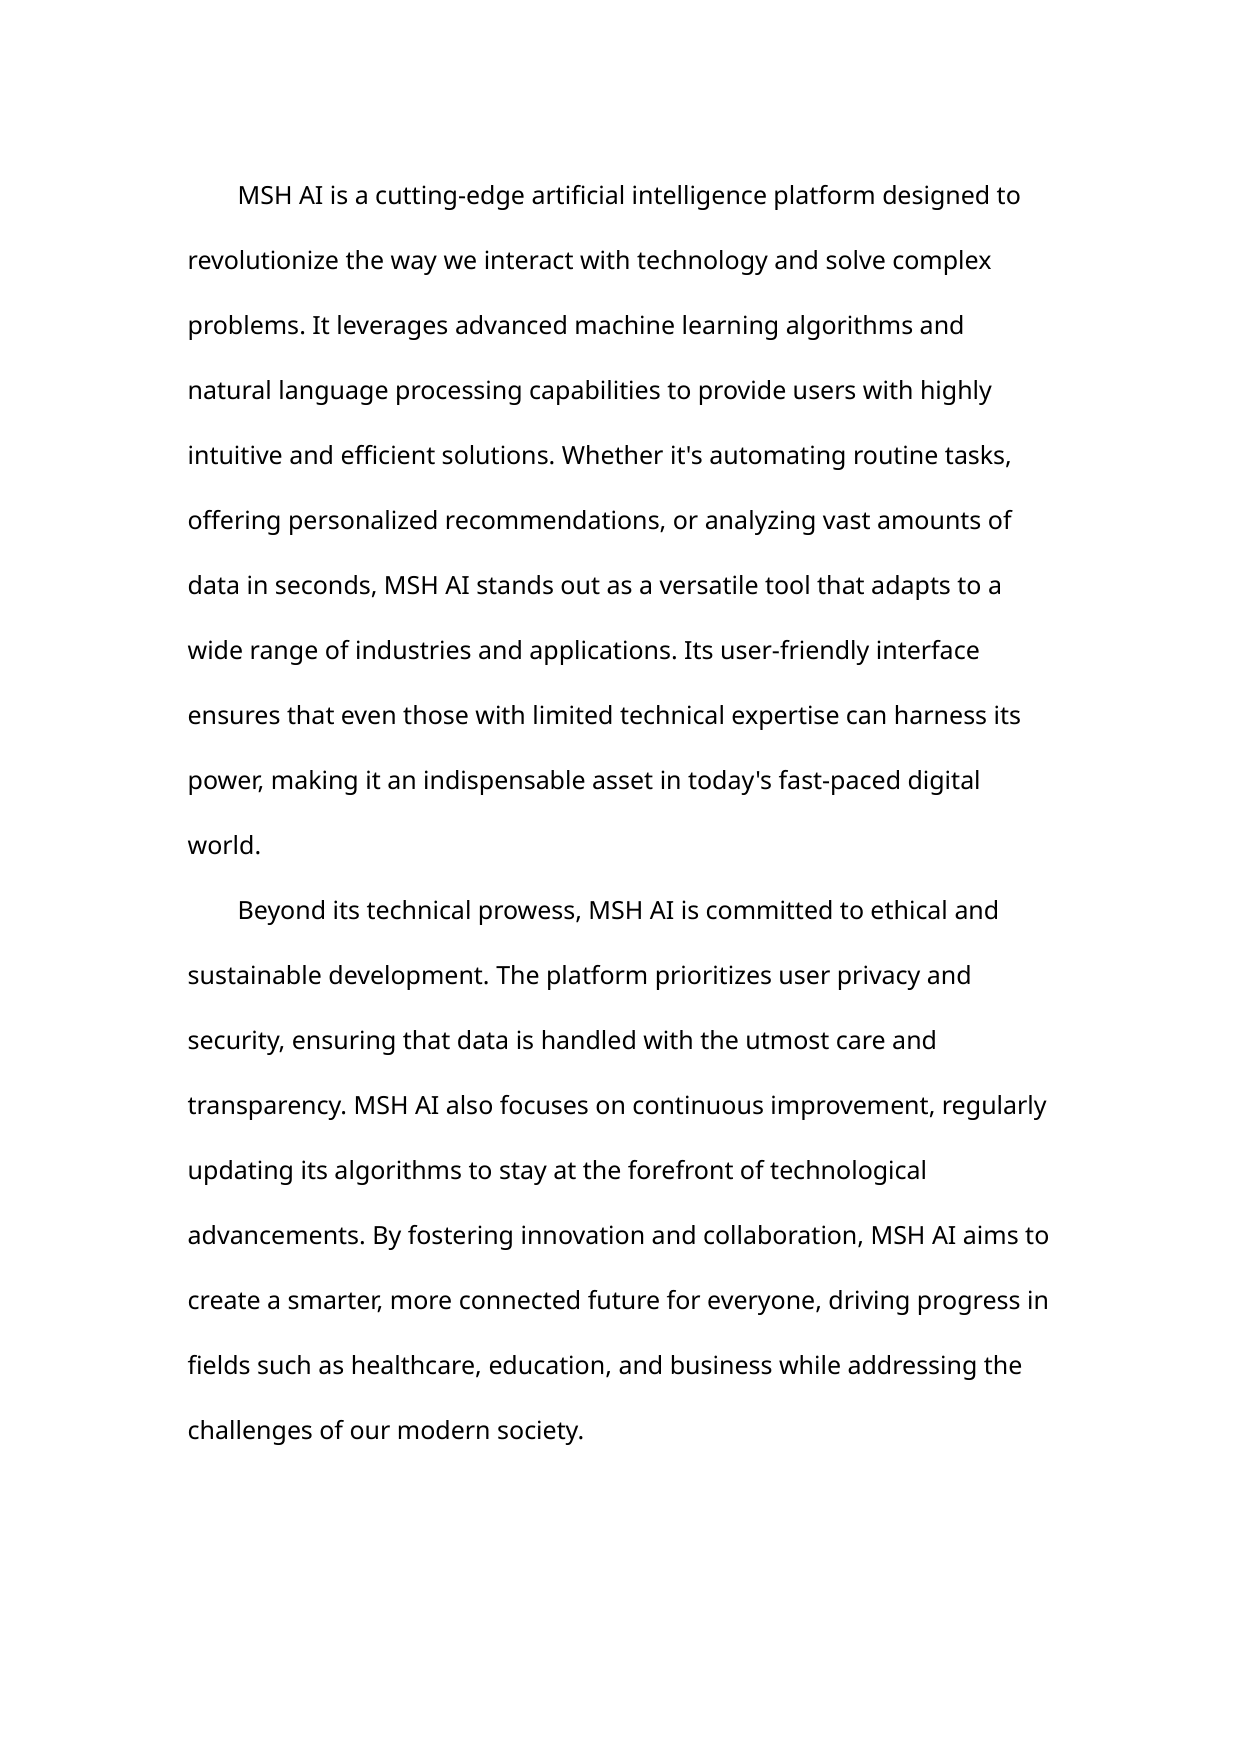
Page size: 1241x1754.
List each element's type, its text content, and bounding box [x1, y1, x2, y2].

text MSH AI is a cutting-edge artificial intelligence platform designed to revolutionize the way we interact with technology and solve complex problems. It leverages advanced machine learning algorithms and natural language processing capabilities to provide users with highly intuitive and efficient solutions. Whether it's automating routine tasks, offering personalized recommendations, or analyzing vast amounts of data in seconds, MSH AI stands out as a versatile tool that adapts to a wide range of industries and applications. Its user-friendly interface ensures that even those with limited technical expertise can harness its power, making it an indispensable asset in today's fast-paced digital world. [187, 162, 1053, 877]
text Beyond its technical prowess, MSH AI is committed to ethical and sustainable development. The platform prioritizes user privacy and security, ensuring that data is handled with the utmost care and transparency. MSH AI also focuses on continuous improvement, regularly updating its algorithms to stay at the forefront of technological advancements. By fostering innovation and collaboration, MSH AI aims to create a smarter, more connected future for everyone, driving progress in fields such as healthcare, education, and business while addressing the challenges of our modern society. [187, 877, 1053, 1462]
